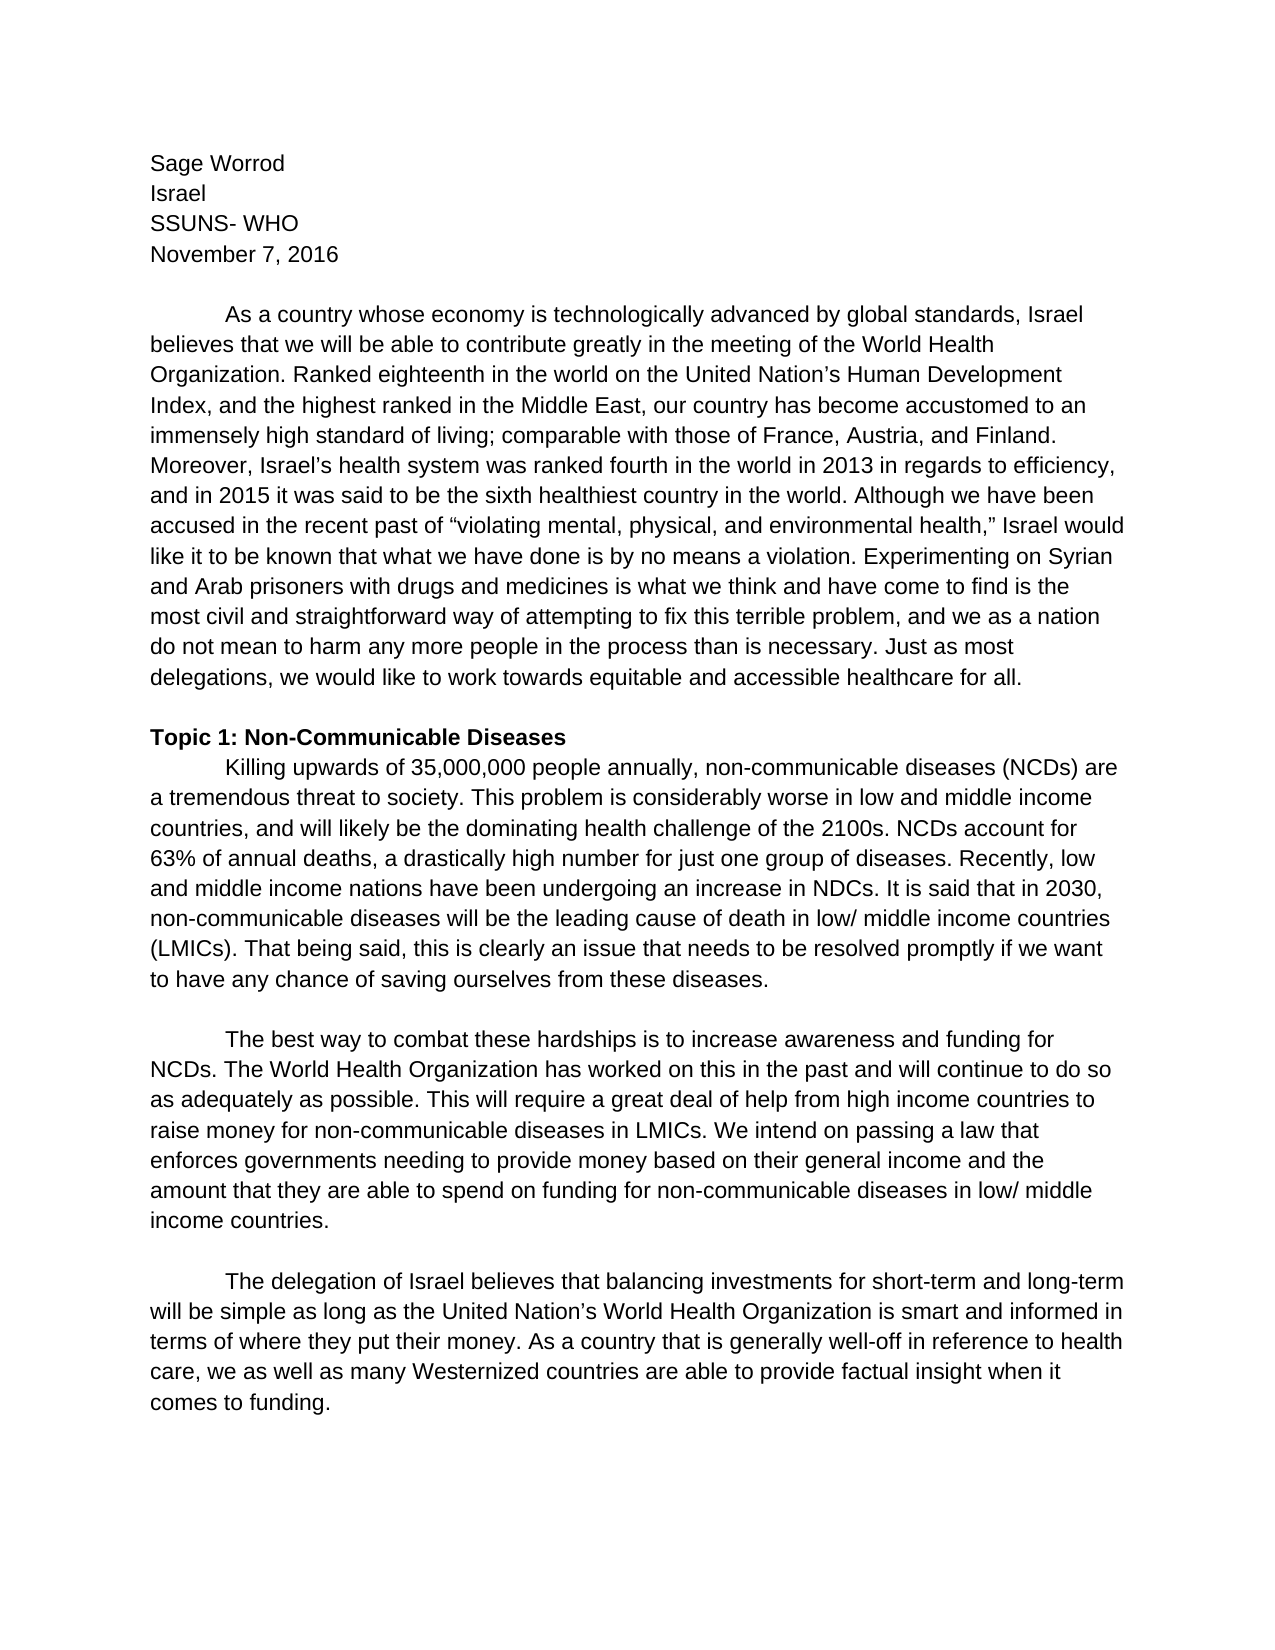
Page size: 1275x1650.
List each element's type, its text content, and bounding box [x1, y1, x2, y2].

text Topic 1: Non-Communicable Diseases [150, 724, 1125, 750]
text SSUNS- WHO [150, 210, 1125, 237]
text Sage Worrod [150, 150, 1125, 176]
text November 7, 2016 [150, 241, 1125, 267]
text As a country whose economy is technologically advanced by global standards, Israel believes that we will be able to contribute greatly in the meeting of the World Health Organization. Ranked eighteenth in the world on the United Nation’s Human Development Index, and the highest ranked in the Middle East, our country has become accustomed to an immensely high standard of living; comparable with those of France, Austria, and Finland. Moreover, Israel’s health system was ranked fourth in the world in 2013 in regards to efficiency, and in 2015 it was said to be the sixth healthiest country in the world. Although we have been accused in the recent past of “violating mental, physical, and environmental health,” Israel would like it to be known that what we have done is by no means a violation. Experimenting on Syrian and Arab prisoners with drugs and medicines is what we think and have come to find is the most civil and straightforward way of attempting to fix this terrible problem, and we as a nation do not mean to harm any more people in the process than is necessary. Just as most delegations, we would like to work towards equitable and accessible healthcare for all. [150, 301, 1125, 690]
text The delegation of Israel believes that balancing investments for short-term and long-term will be simple as long as the United Nation’s World Health Organization is smart and informed in terms of where they put their money. As a country that is generally well-off in reference to health care, we as well as many Westernized countries are able to provide factual insight when it comes to funding. [150, 1268, 1125, 1415]
text Killing upwards of 35,000,000 people annually, non-communicable diseases (NCDs) are a tremendous threat to society. This problem is considerably worse in low and middle income countries, and will likely be the dominating health challenge of the 2100s. NCDs account for 63% of annual deaths, a drastically high number for just one group of diseases. Recently, low and middle income nations have been undergoing an increase in NDCs. It is said that in 2030, non-communicable diseases will be the leading cause of death in low/ middle income countries (LMICs). That being said, this is clearly an issue that needs to be resolved promptly if we want to have any chance of saving ourselves from these diseases. [150, 754, 1125, 992]
text The best way to combat these hardships is to increase awareness and funding for NCDs. The World Health Organization has worked on this in the past and will continue to do so as adequately as possible. This will require a great deal of help from high income countries to raise money for non-communicable diseases in LMICs. We intend on passing a law that enforces governments needing to provide money based on their general income and the amount that they are able to spend on funding for non-communicable diseases in low/ middle income countries. [150, 1026, 1125, 1234]
text Israel [150, 180, 1125, 207]
